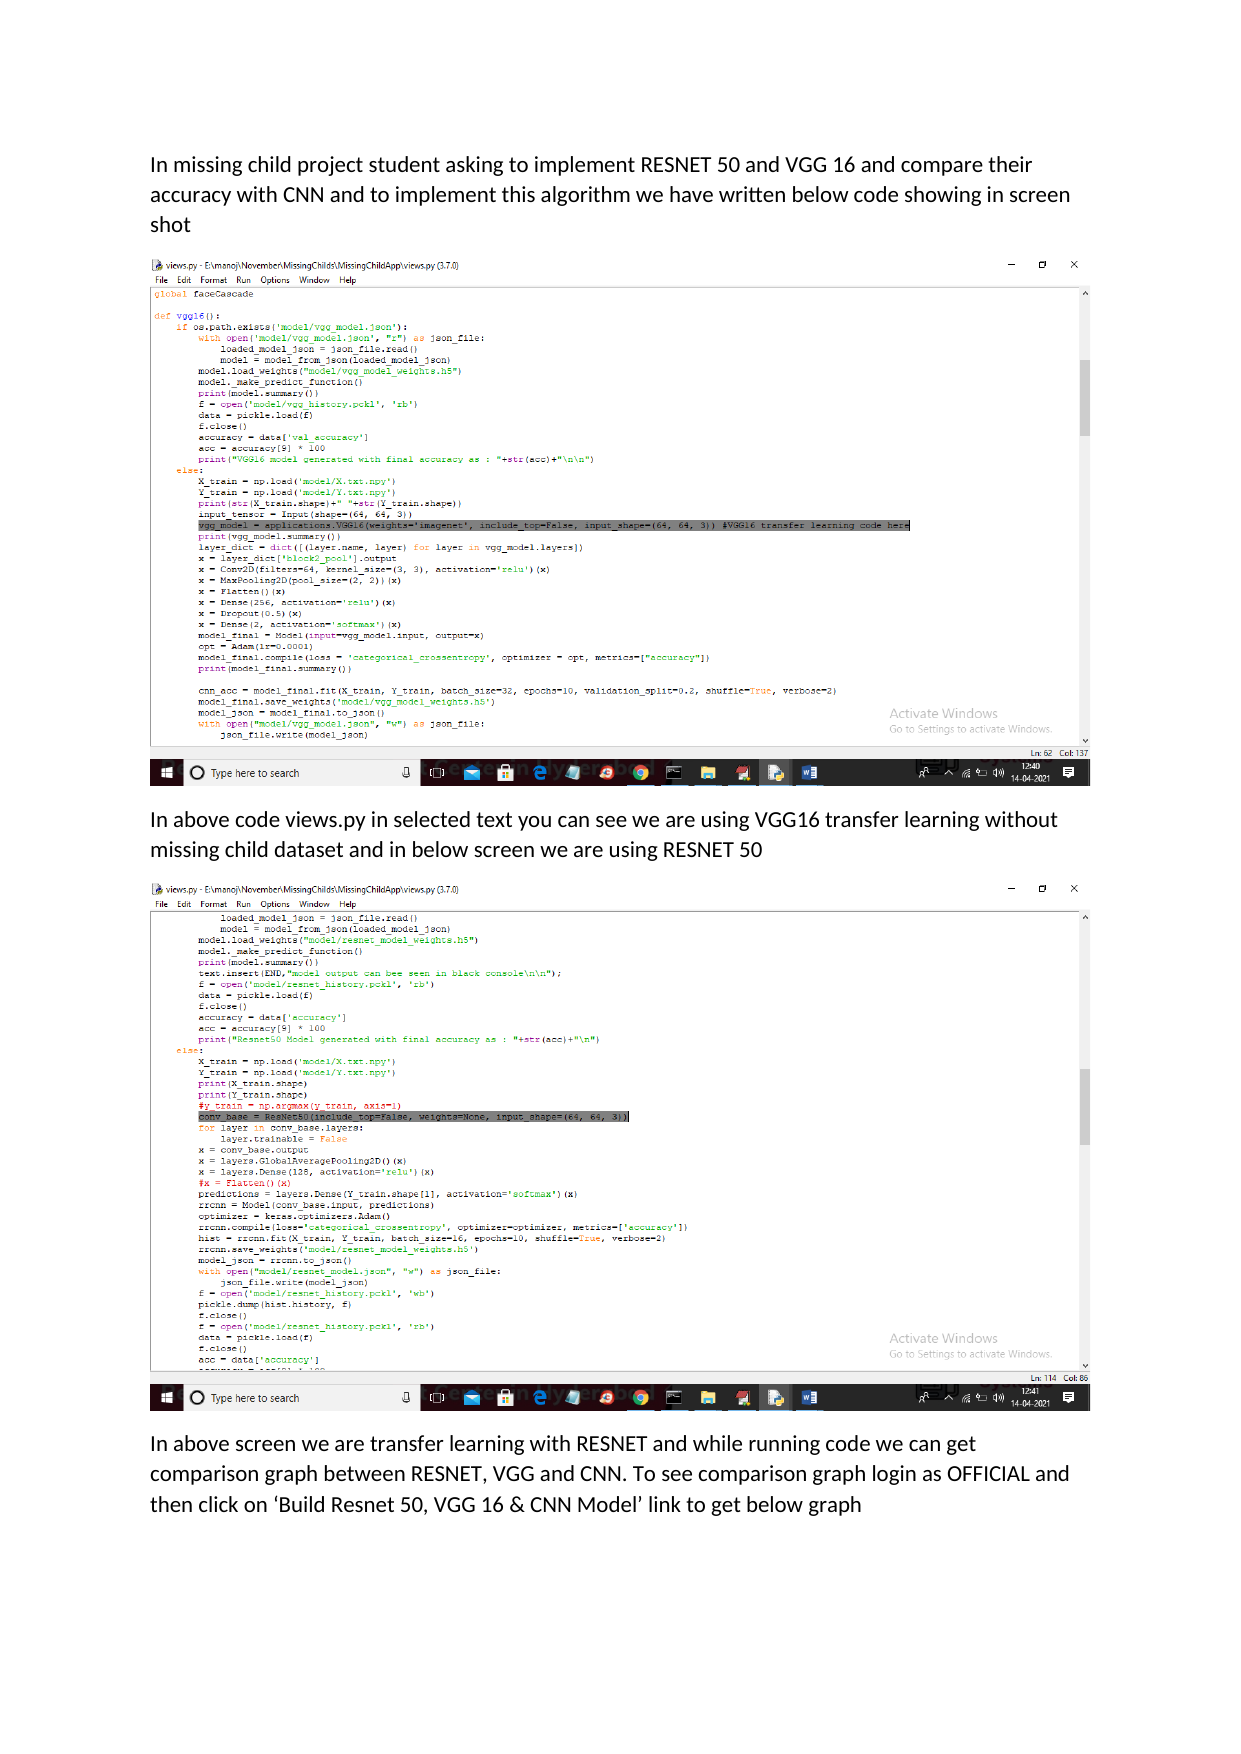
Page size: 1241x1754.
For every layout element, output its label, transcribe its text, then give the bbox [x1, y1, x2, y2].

text In above screen we are transfer learning with RESNET and while running code we can get comparison graph between RESNET, VGG and CNN. To see comparison graph login as OFFICIAL and then click on ‘Build Resnet 50, VGG 16 & CNN Model’ link to get below graph [150, 1429, 1090, 1518]
text In missing child project student asking to implement RESNET 50 and VGG 16 and compare their accuracy with CNN and to implement this algorithm we have written below code showing in screen shot [150, 150, 1090, 238]
text In above code views.py in selected text you can see we are using VGG16 transfer learning without missing child dataset and in below screen we are using RESNET 50 [150, 805, 1090, 863]
picture [150, 881, 1091, 1411]
picture [150, 257, 1091, 786]
